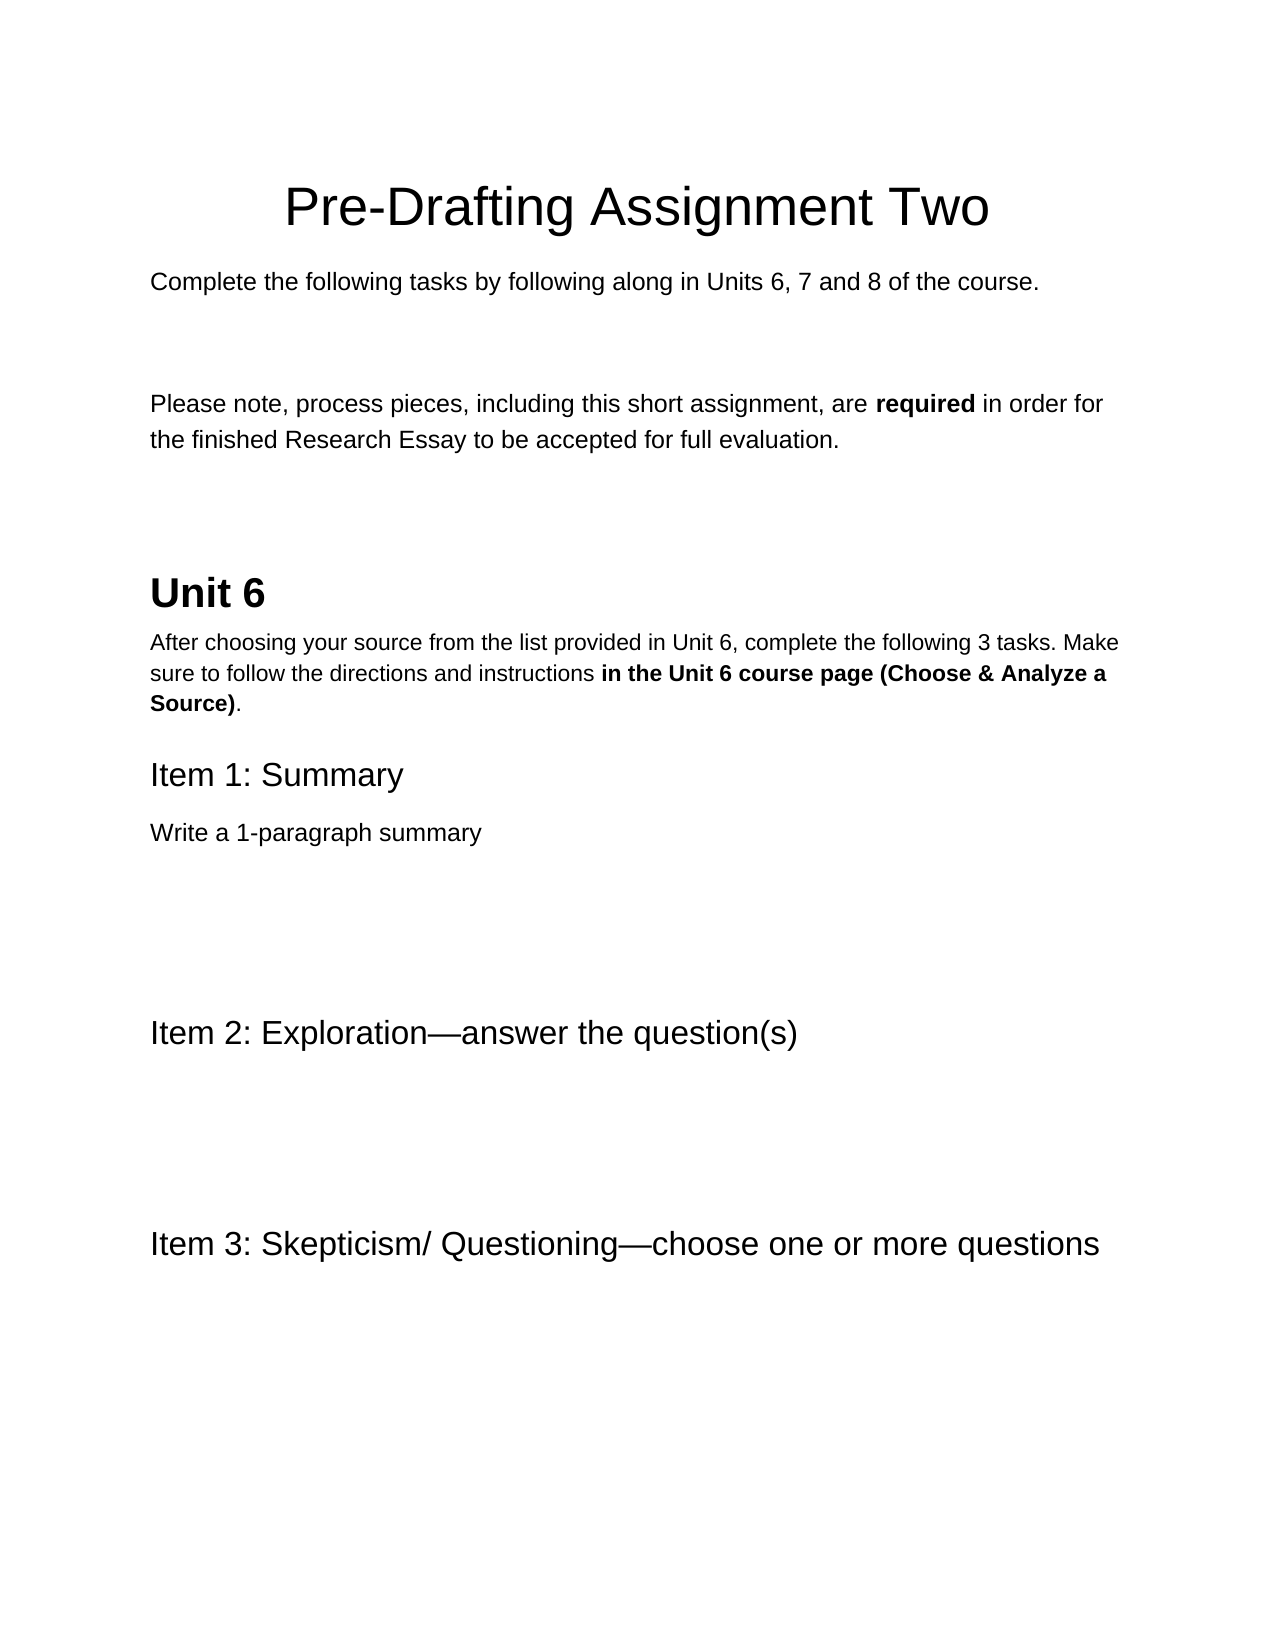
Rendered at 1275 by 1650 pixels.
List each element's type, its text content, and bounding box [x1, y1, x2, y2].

subtitle Item 3: Skepticism/ Questioning—choose one or more questions [150, 1227, 1125, 1262]
text Please note, process pieces, including this short assignment, are required in order for the finished Research Essay to be accepted for full evaluation. [150, 389, 1125, 454]
text Complete the following tasks by following along in Units 6, 7 and 8 of the course. [150, 267, 1125, 296]
text Write a 1-paragraph summary [150, 818, 1125, 847]
text After choosing your source from the list provided in Unit 6, complete the following 3 tasks. Make sure to follow the directions and instructions in the Unit 6 course page (Choose & Analyze a Source). [150, 629, 1125, 716]
text Pre-Drafting Assignment Two [150, 175, 1125, 237]
subtitle Unit 6 [150, 569, 1125, 617]
subtitle Item 1: Summary [150, 757, 1125, 793]
subtitle Item 2: Exploration—answer the question(s) [150, 1016, 1125, 1052]
